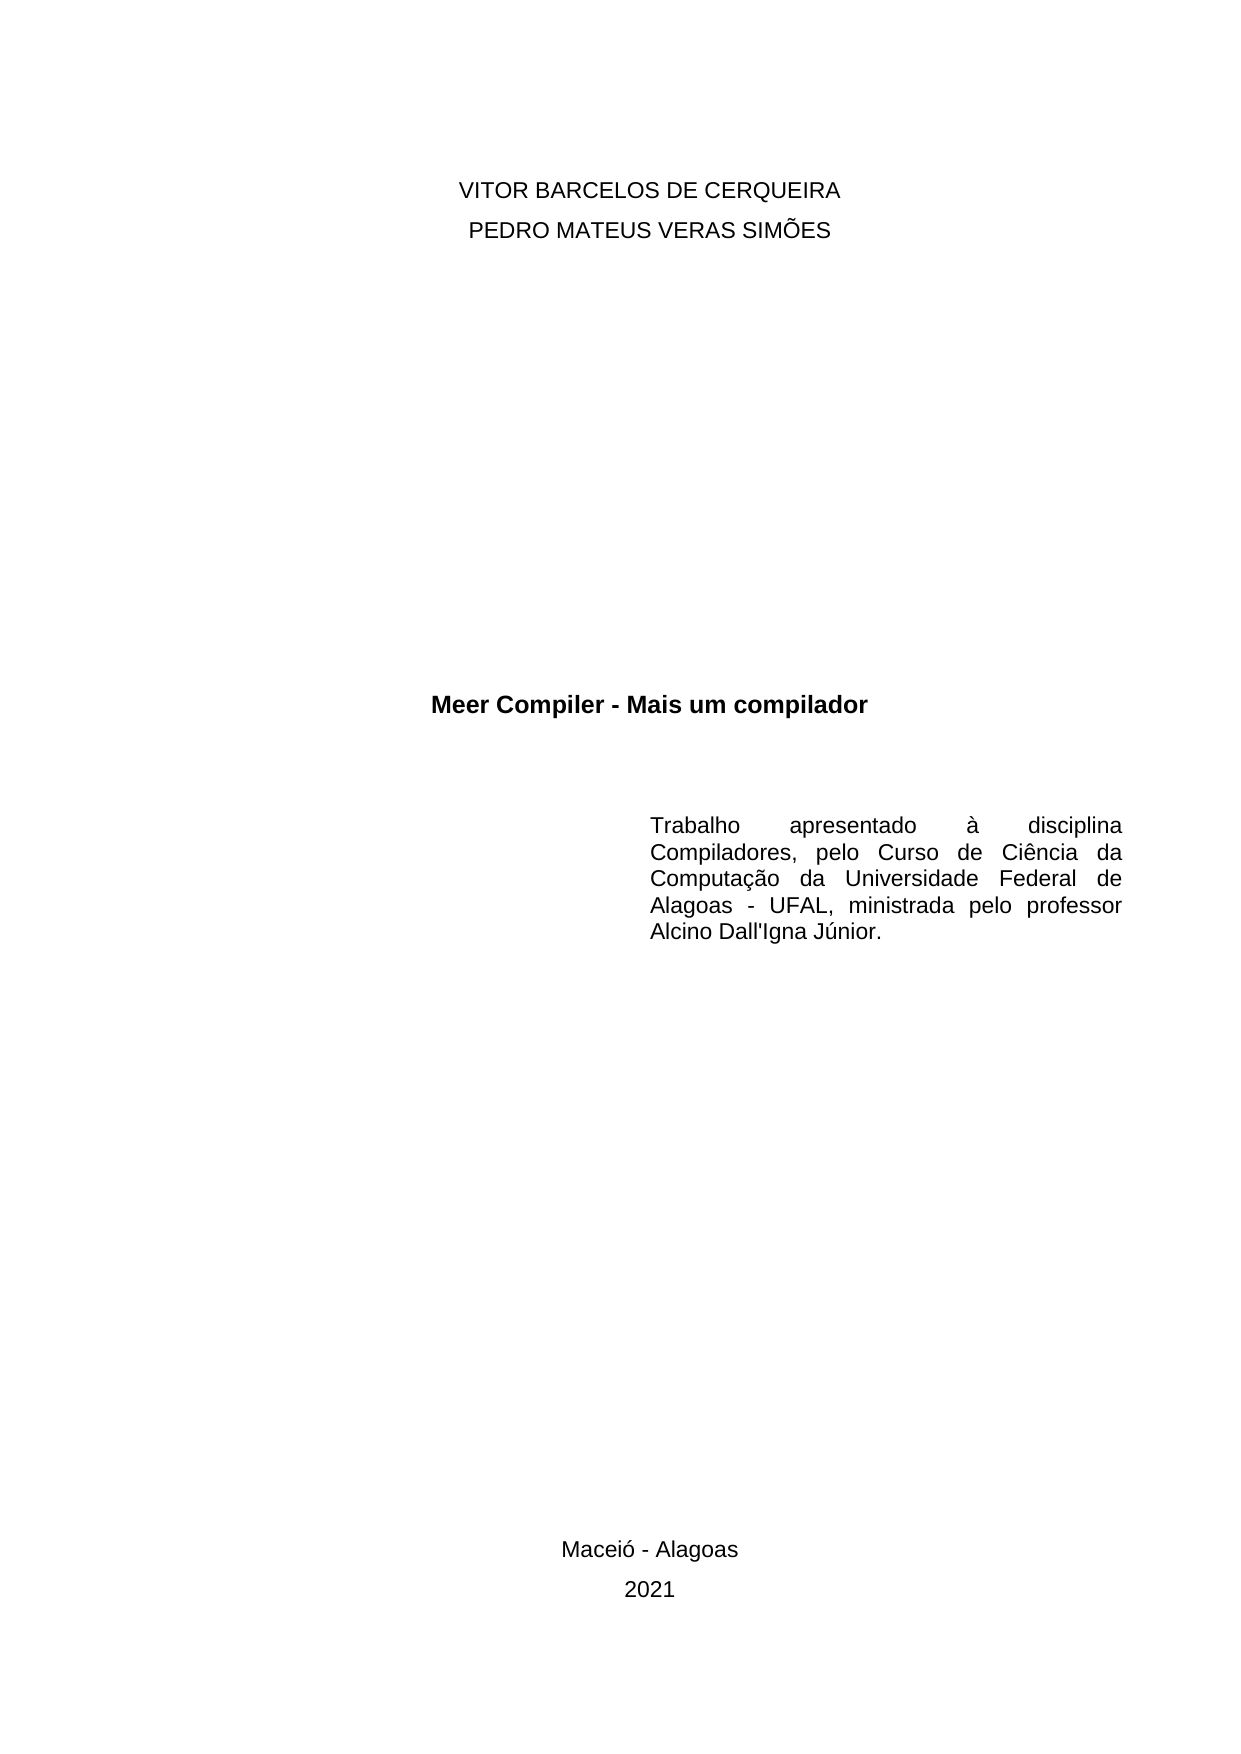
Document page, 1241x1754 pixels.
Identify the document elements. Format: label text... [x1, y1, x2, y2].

text 2021 [177, 1576, 1122, 1602]
text Trabalho apresentado à disciplina Compiladores, pelo Curso de Ciência da Computação da Universidade Federal de Alagoas - UFAL, ministrada pelo professor Alcino Dall'Igna Júnior. [650, 812, 1122, 944]
text Meer Compiler - Mais um compilador [177, 690, 1122, 719]
text Maceió - Alagoas [177, 1536, 1122, 1563]
text VITOR BARCELOS DE CERQUEIRA [177, 177, 1122, 203]
text PEDRO MATEUS VERAS SIMÕES [177, 217, 1122, 243]
